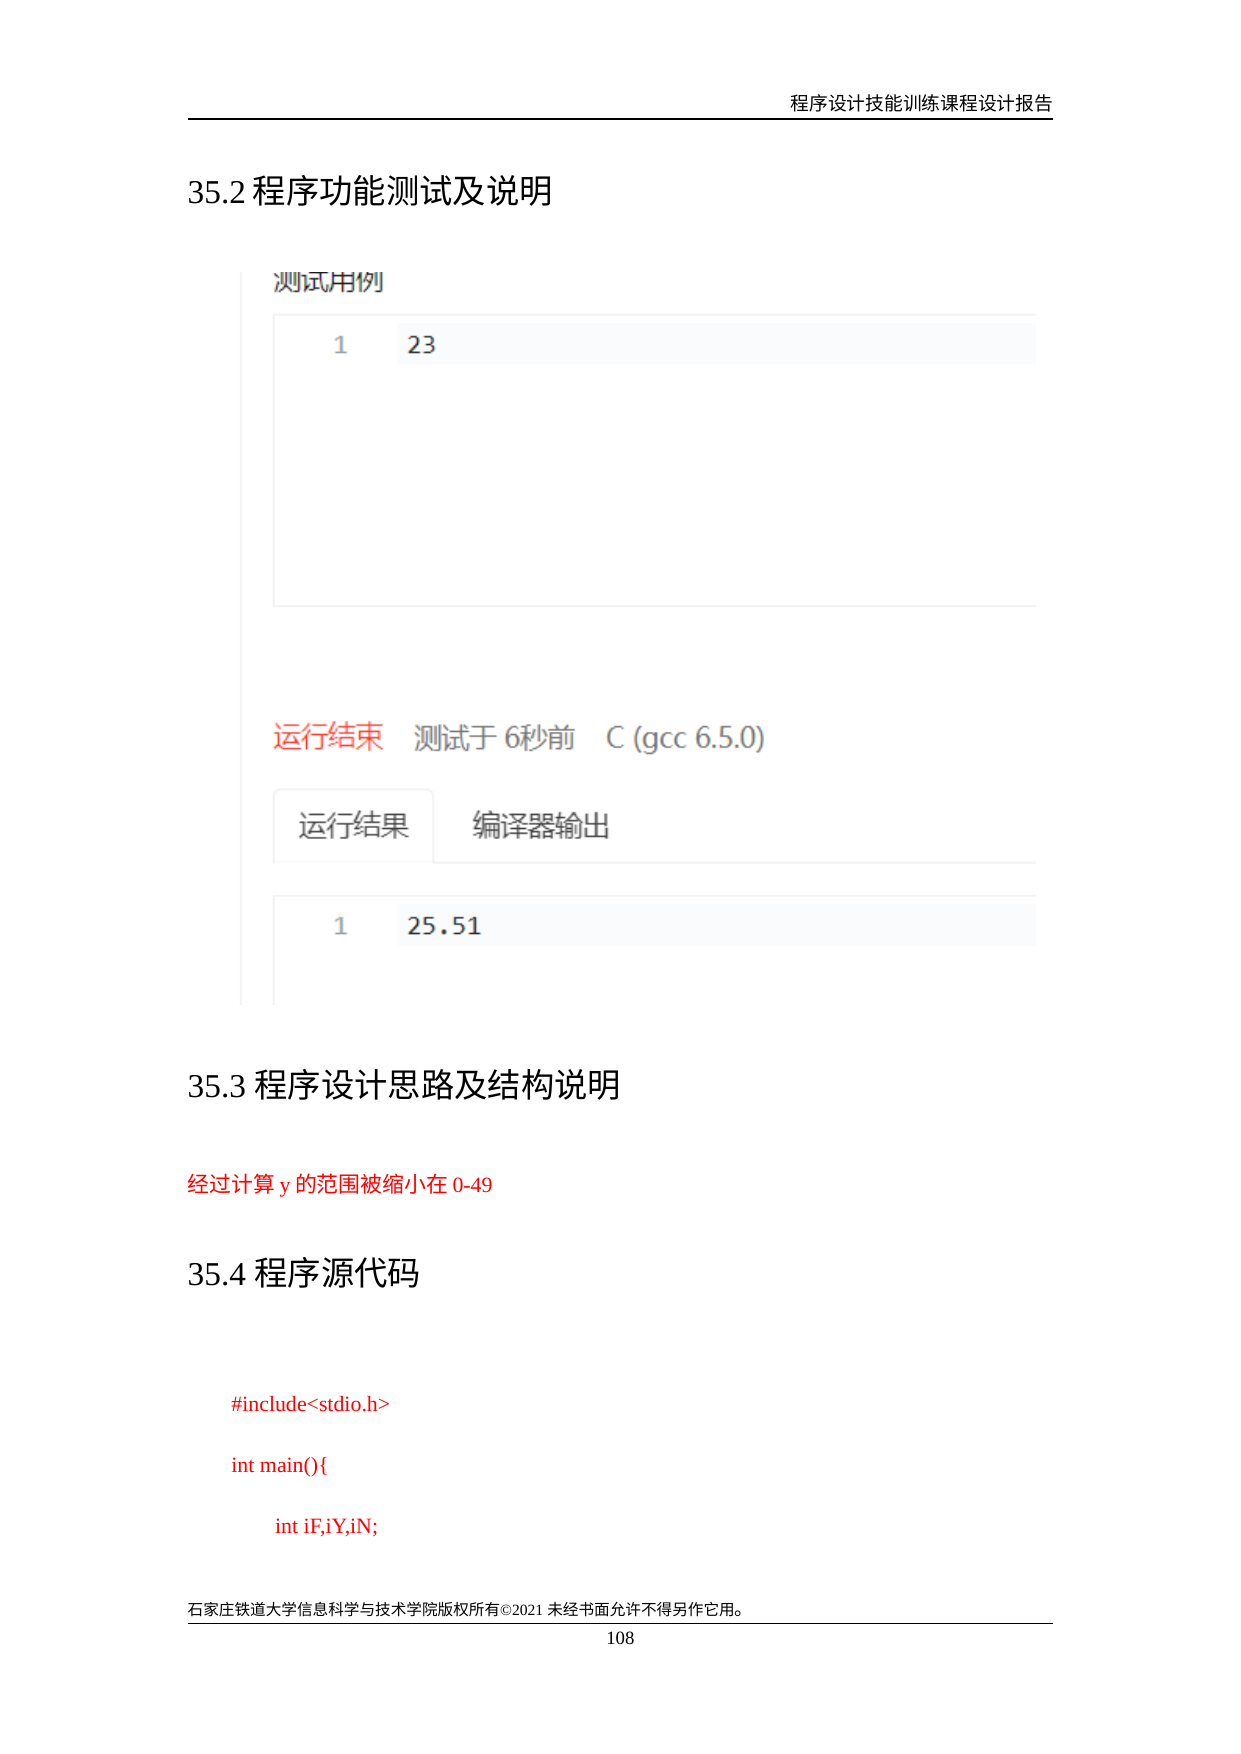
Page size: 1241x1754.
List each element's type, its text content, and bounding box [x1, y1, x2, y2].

text int main(){ [187, 1448, 1053, 1481]
text int iF,iY,iN; [187, 1510, 1053, 1542]
picture [231, 272, 1036, 1005]
subtitle 35.2程序功能测试及说明 [187, 157, 1053, 222]
subtitle 经过计算y的范围被缩小在0-49 [187, 1166, 1053, 1199]
subtitle 35.4 程序源代码 [187, 1238, 1053, 1303]
text #include<stdio.h> [187, 1387, 1053, 1419]
subtitle 35.3 程序设计思路及结构说明 [187, 1050, 1053, 1115]
